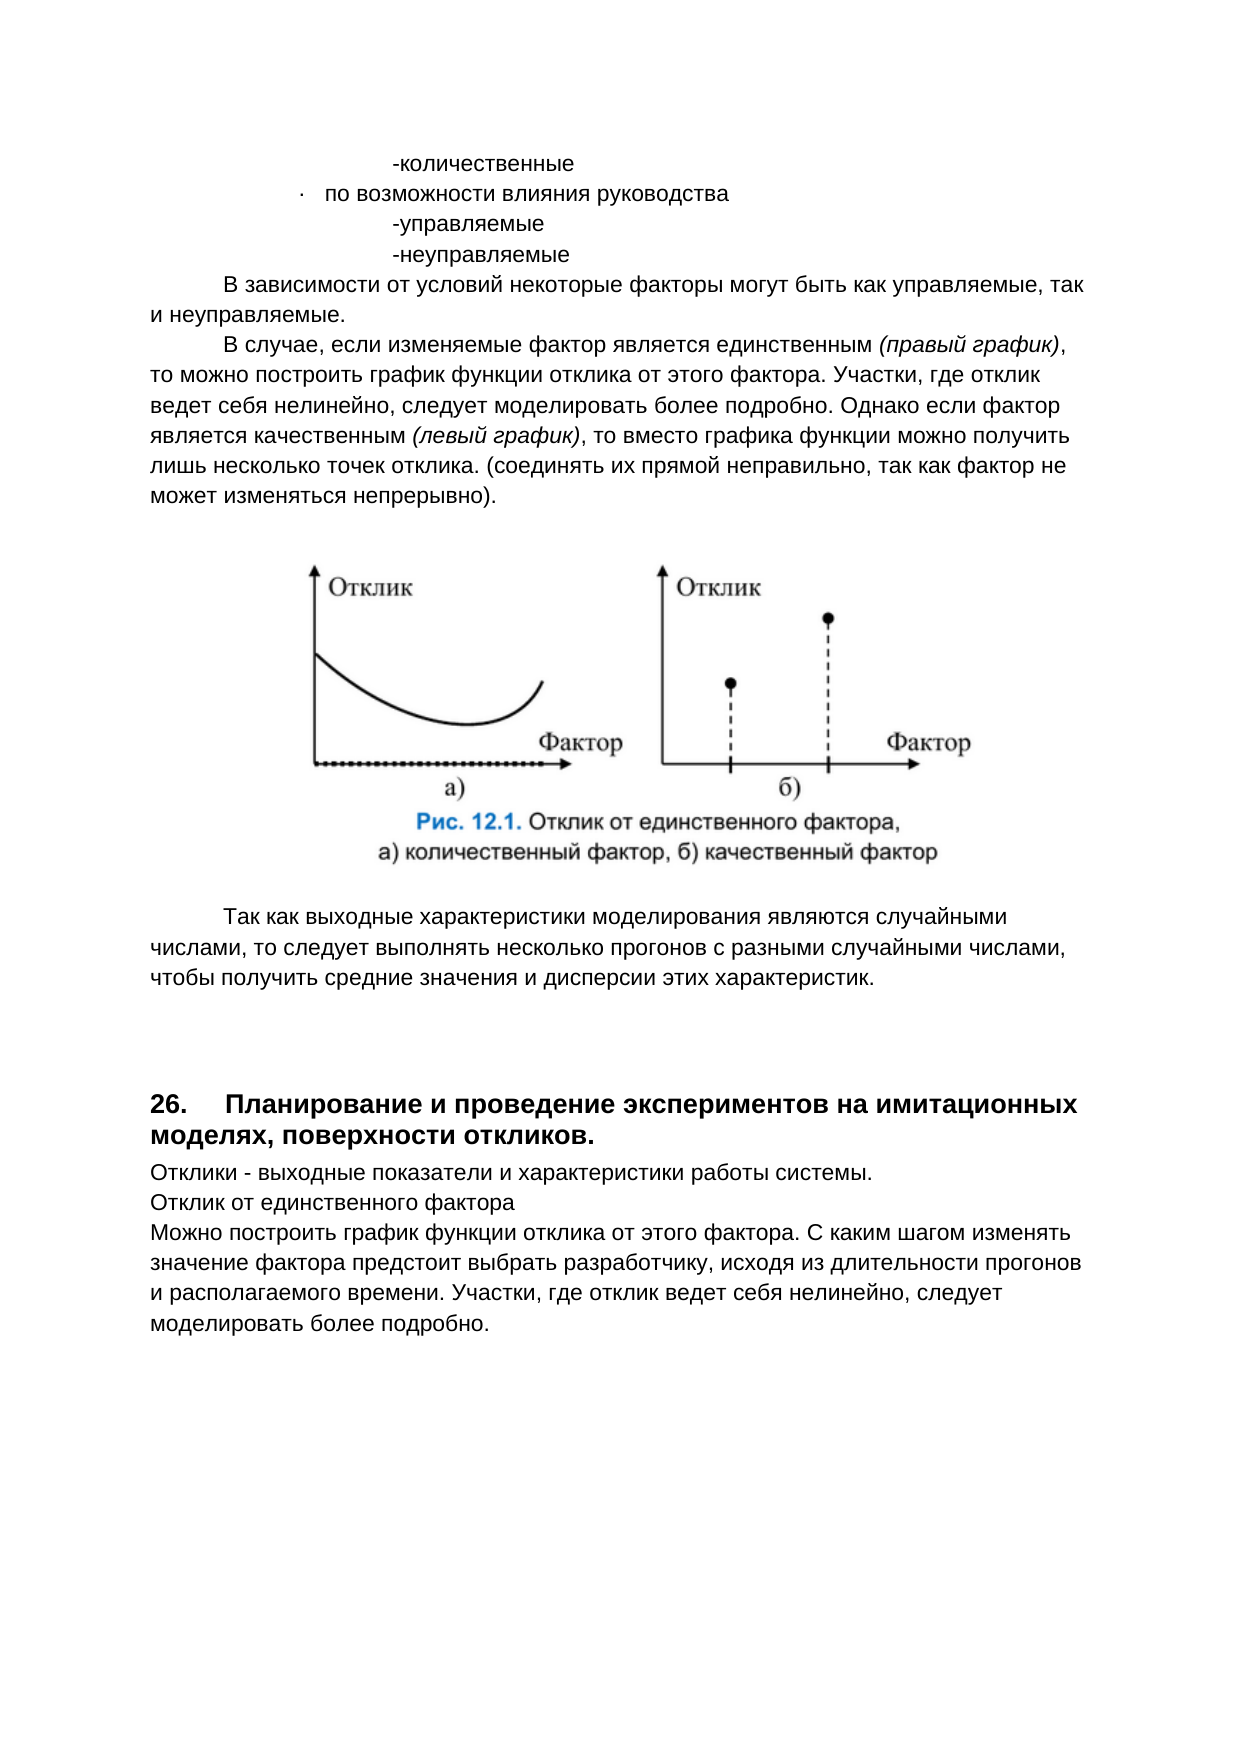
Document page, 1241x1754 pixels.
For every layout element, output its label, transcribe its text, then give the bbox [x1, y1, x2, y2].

text ­ -количественные [373, 150, 1090, 176]
text В зависимости от условий некоторые факторы могут быть как управляемые, так и неуправляемые. [150, 271, 1090, 327]
text ­ -неуправляемые [373, 241, 1090, 267]
text Так как выходные характеристики моделирования являются случайными числами, то следует выполнять несколько прогонов с разными случайными числами, чтобы получить средние значения и дисперсии этих характеристик. [150, 903, 1090, 990]
text Отклик от единственного фактора [150, 1189, 1090, 1215]
text Отклики - выходные показатели и характеристики работы системы. [150, 1158, 1090, 1185]
text Можно построить график функции отклика от этого фактора. С каким шагом изменять значение фактора предстоит выбрать разработчику, исходя из длительности прогонов и располагаемого времени. Участки, где отклик ведет себя нелинейно, следует моделировать более подробно. [150, 1219, 1090, 1336]
picture [222, 512, 1073, 900]
subtitle 26. Планирование и проведение экспериментов на имитационных моделях, поверхности откликов. [150, 1088, 1090, 1150]
text В случае, если изменяемые фактор является единственным (правый график), то можно построить график функции отклика от этого фактора. Участки, где отклик ведет себя нелинейно, следует моделировать более подробно. Однако если фактор является качественным (левый график), то вместо графика функции можно получить лишь несколько точек отклика. (соединять их прямой неправильно, так как фактор не может изменяться непрерывно). [150, 331, 1090, 509]
text · по возможности влияния руководства [298, 180, 1090, 207]
text ­ -управляемые [373, 210, 1090, 237]
